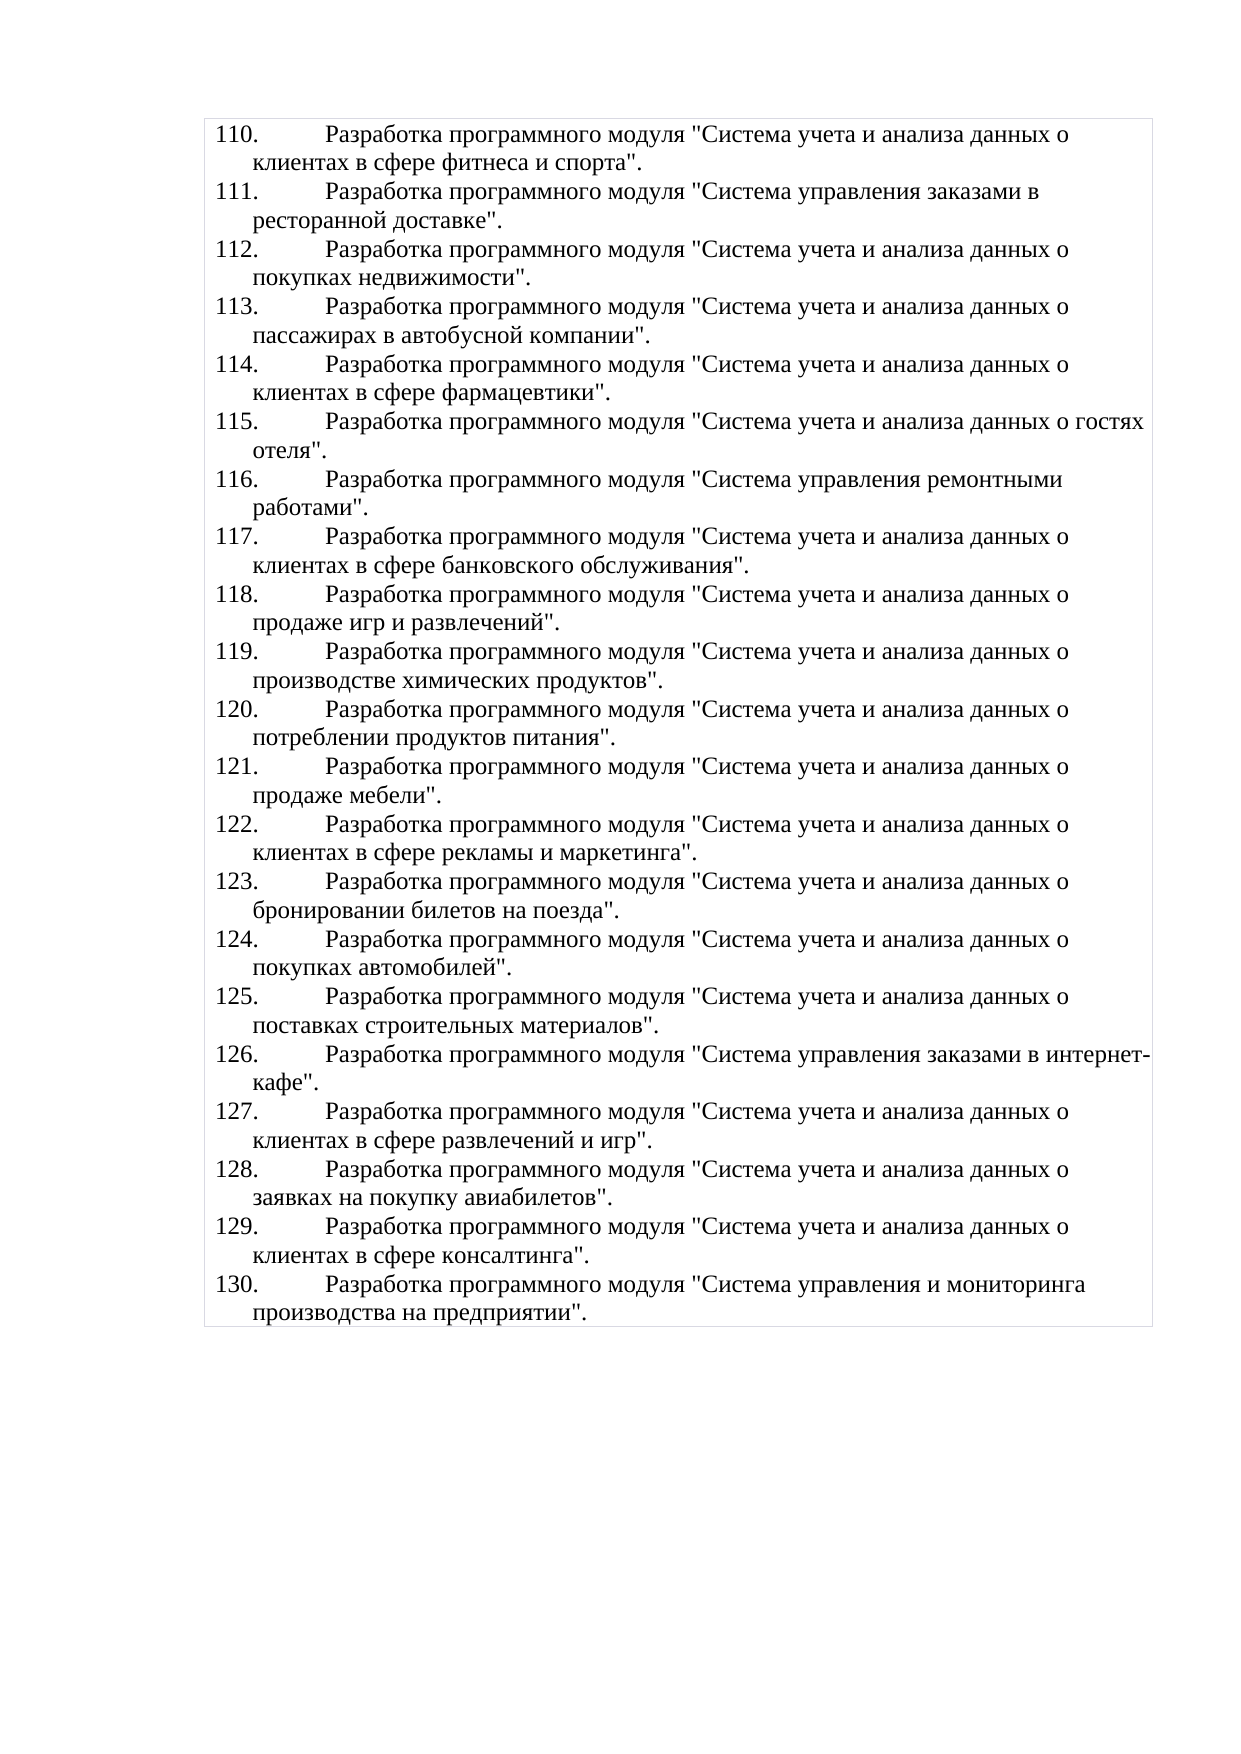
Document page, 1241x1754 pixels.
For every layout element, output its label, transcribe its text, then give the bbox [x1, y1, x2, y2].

list Разработка программного модуля "Система учета и анализа данных о потреблении продуктов питания". [205, 693, 1152, 751]
list Разработка программного модуля "Система управления заказами в интернет-кафе". [205, 1038, 1152, 1096]
list Разработка программного модуля "Система учета и анализа данных о клиентах в сфере консалтинга". [205, 1211, 1152, 1268]
list Разработка программного модуля "Система учета и анализа данных о покупках недвижимости". [205, 233, 1152, 291]
list Разработка программного модуля "Система учета и анализа данных о продаже игр и развлечений". [205, 578, 1152, 636]
list Разработка программного модуля "Система учета и анализа данных о заявках на покупку авиабилетов". [205, 1153, 1152, 1211]
list Разработка программного модуля "Система учета и анализа данных о покупках автомобилей". [205, 923, 1152, 981]
list Разработка программного модуля "Система учета и анализа данных о клиентах в сфере развлечений и игр". [205, 1096, 1152, 1153]
list Разработка программного модуля "Система учета и анализа данных о клиентах в сфере банковского обслуживания". [205, 521, 1152, 578]
list Разработка программного модуля "Система учета и анализа данных о производстве химических продуктов". [205, 636, 1152, 693]
list Разработка программного модуля "Система учета и анализа данных о бронировании билетов на поезда". [205, 866, 1152, 923]
list Разработка программного модуля "Система учета и анализа данных о продаже мебели". [205, 751, 1152, 808]
list Разработка программного модуля "Система учета и анализа данных о клиентах в сфере фармацевтики". [205, 348, 1152, 406]
list Разработка программного модуля "Система управления и мониторинга производства на предприятии". [205, 1268, 1152, 1326]
list Разработка программного модуля "Система учета и анализа данных о пассажирах в автобусной компании". [205, 291, 1152, 348]
list Разработка программного модуля "Система учета и анализа данных о поставках строительных материалов". [205, 981, 1152, 1038]
list Разработка программного модуля "Система учета и анализа данных о клиентах в сфере фитнеса и спорта". [205, 119, 1152, 176]
list Разработка программного модуля "Система учета и анализа данных о клиентах в сфере рекламы и маркетинга". [205, 808, 1152, 866]
list Разработка программного модуля "Система учета и анализа данных о гостях отеля". [205, 406, 1152, 463]
list Разработка программного модуля "Система управления ремонтными работами". [205, 463, 1152, 521]
list Разработка программного модуля "Система управления заказами в ресторанной доставке". [205, 176, 1152, 233]
